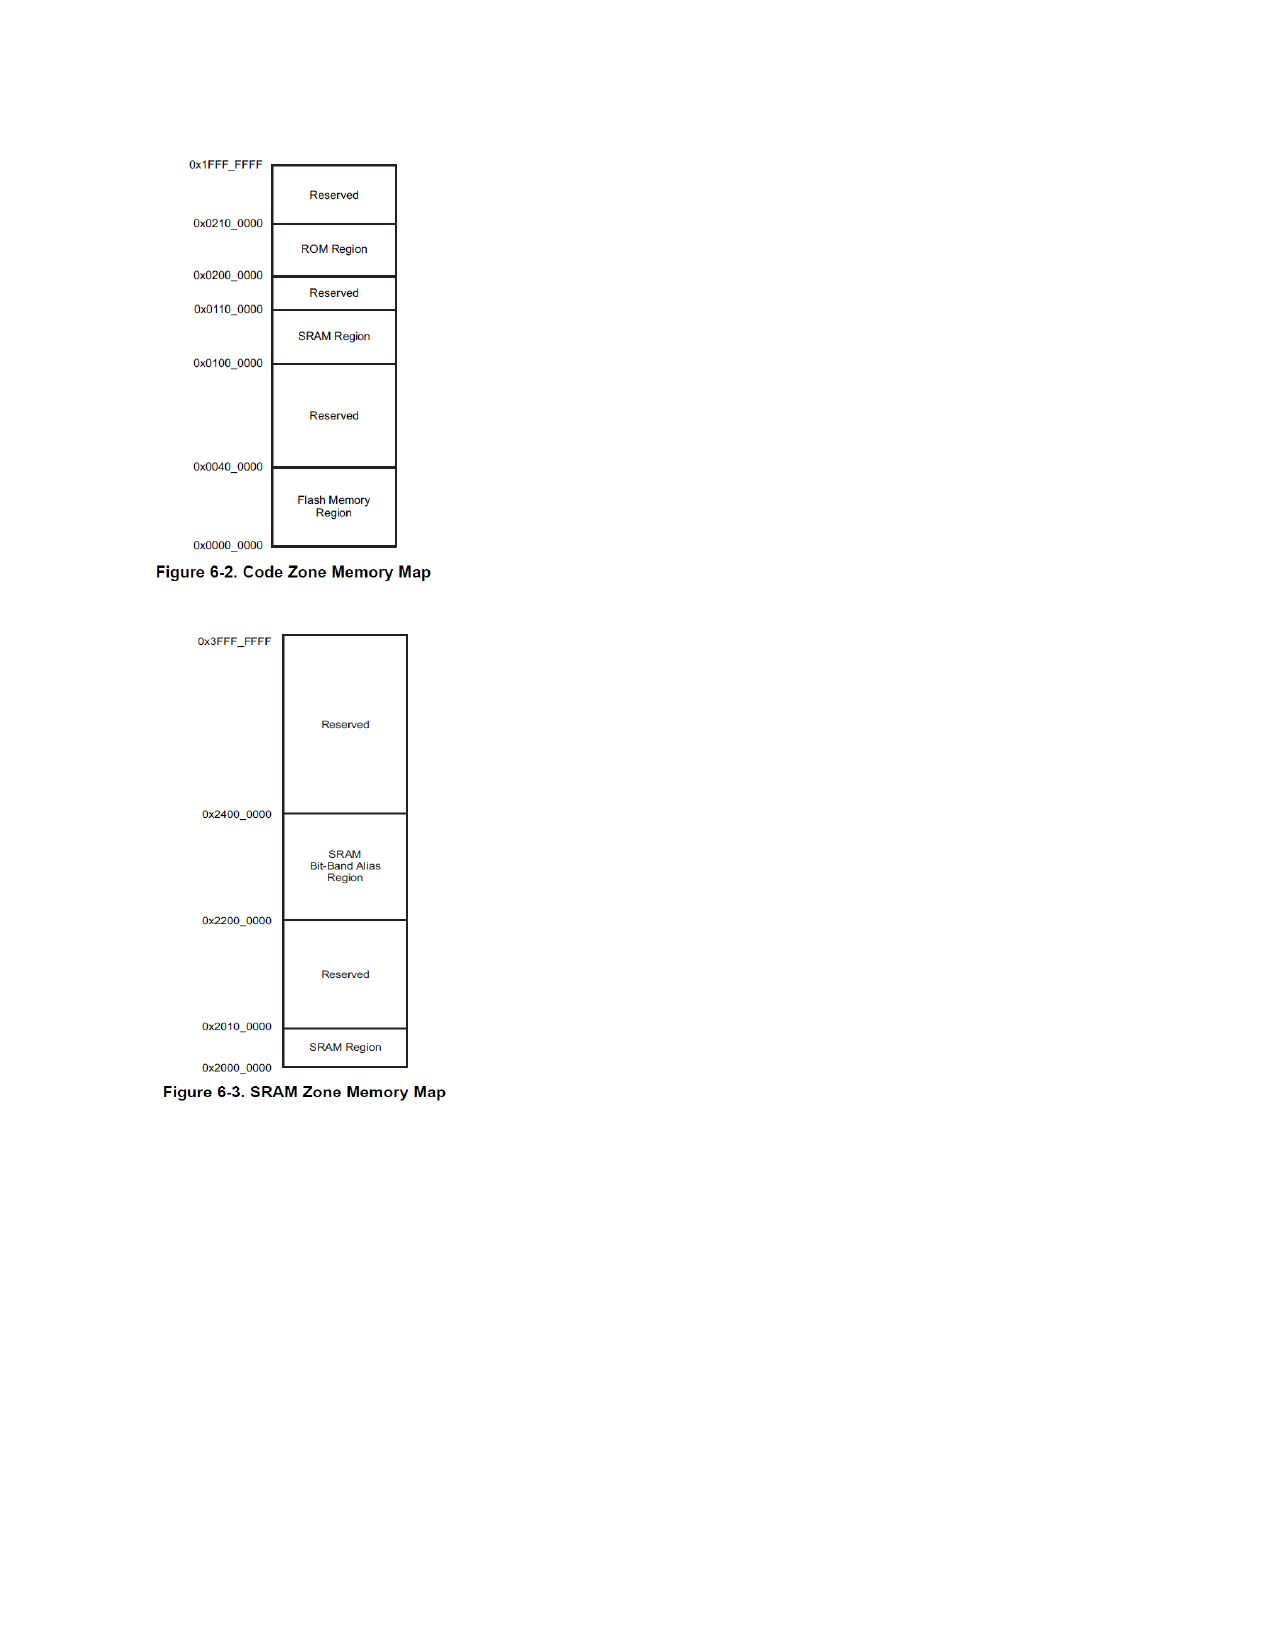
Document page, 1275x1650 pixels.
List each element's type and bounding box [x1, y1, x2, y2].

picture [150, 150, 575, 1124]
